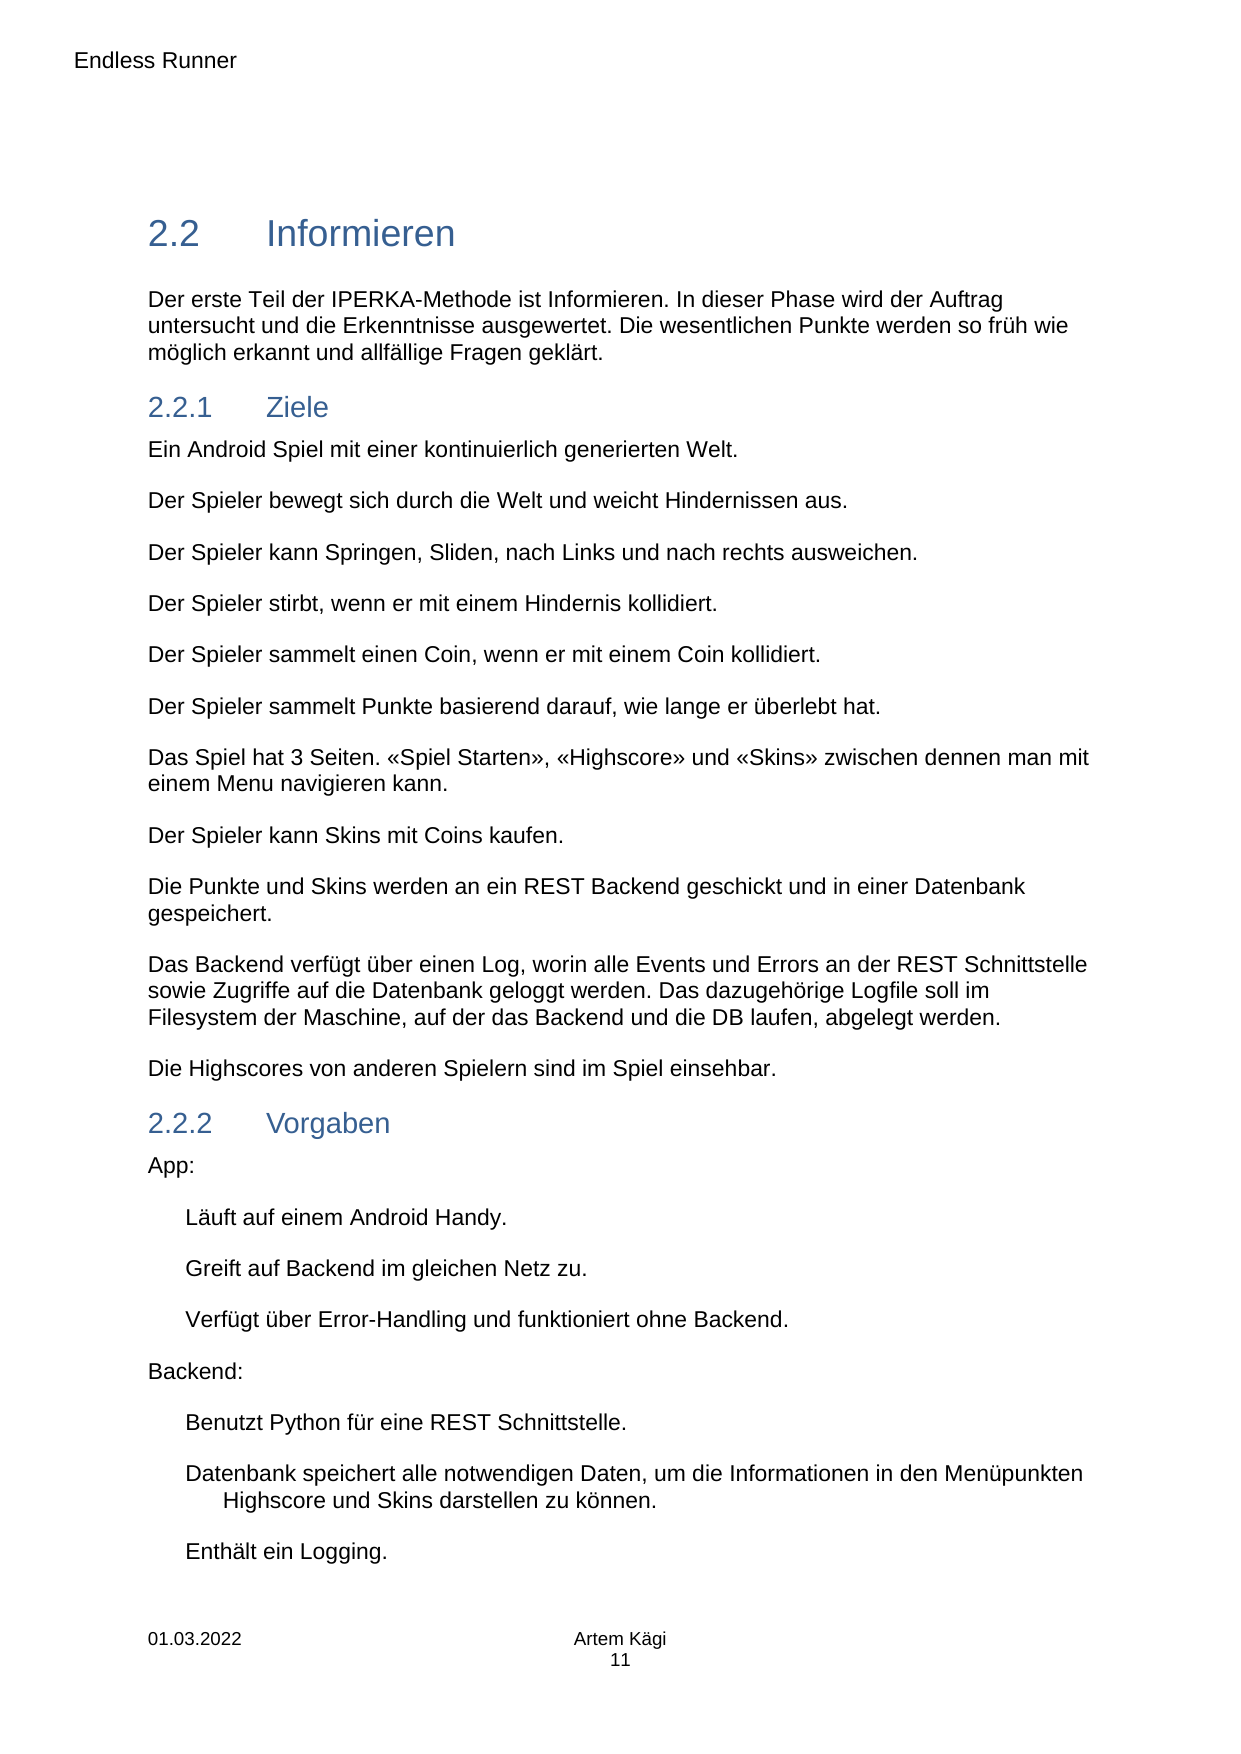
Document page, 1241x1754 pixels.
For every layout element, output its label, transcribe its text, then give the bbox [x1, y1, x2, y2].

text Datenbank speichert alle notwendigen Daten, um die Informationen in den Menüpunkten Highscore und Skins darstellen zu können. [185, 1460, 1093, 1513]
text Backend: [148, 1358, 1093, 1384]
text Der Spieler kann Skins mit Coins kaufen. [148, 822, 1093, 848]
text Enthält ein Logging. [185, 1538, 1093, 1564]
text Das Spiel hat 3 Seiten. «Spiel Starten», «Highscore» und «Skins» zwischen dennen man mit einem Menu navigieren kann. [148, 744, 1093, 797]
subtitle Ziele [148, 390, 1093, 423]
text Das Backend verfügt über einen Log, worin alle Events und Errors an der REST Schnittstelle sowie Zugriffe auf die Datenbank geloggt werden. Das dazugehörige Logfile soll im Filesystem der Maschine, auf der das Backend und die DB laufen, abgelegt werden. [148, 951, 1093, 1030]
text Der Spieler bewegt sich durch die Welt und weicht Hindernissen aus. [148, 487, 1093, 514]
text Die Highscores von anderen Spielern sind im Spiel einsehbar. [148, 1055, 1093, 1081]
subtitle Informieren [148, 211, 1093, 254]
text Der Spieler kann Springen, Sliden, nach Links und nach rechts ausweichen. [148, 539, 1093, 565]
text Der Spieler sammelt einen Coin, wenn er mit einem Coin kollidiert. [148, 641, 1093, 668]
text Greift auf Backend im gleichen Netz zu. [185, 1255, 1093, 1281]
text Der Spieler sammelt Punkte basierend darauf, wie lange er überlebt hat. [148, 693, 1093, 719]
text Der erste Teil der IPERKA-Methode ist Informieren. In dieser Phase wird der Auftrag untersucht und die Erkenntnisse ausgewertet. Die wesentlichen Punkte werden so früh wie möglich erkannt und allfällige Fragen geklärt. [148, 286, 1093, 365]
text Die Punkte und Skins werden an ein REST Backend geschickt und in einer Datenbank gespeichert. [148, 873, 1093, 926]
text Der Spieler stirbt, wenn er mit einem Hindernis kollidiert. [148, 590, 1093, 616]
subtitle Vorgaben [148, 1106, 1093, 1140]
text Läuft auf einem Android Handy. [185, 1204, 1093, 1230]
text App: [148, 1152, 1093, 1179]
text Benutzt Python für eine REST Schnittstelle. [185, 1409, 1093, 1435]
text Verfügt über Error-Handling und funktioniert ohne Backend. [185, 1306, 1093, 1333]
text Ein Android Spiel mit einer kontinuierlich generierten Welt. [148, 436, 1093, 462]
